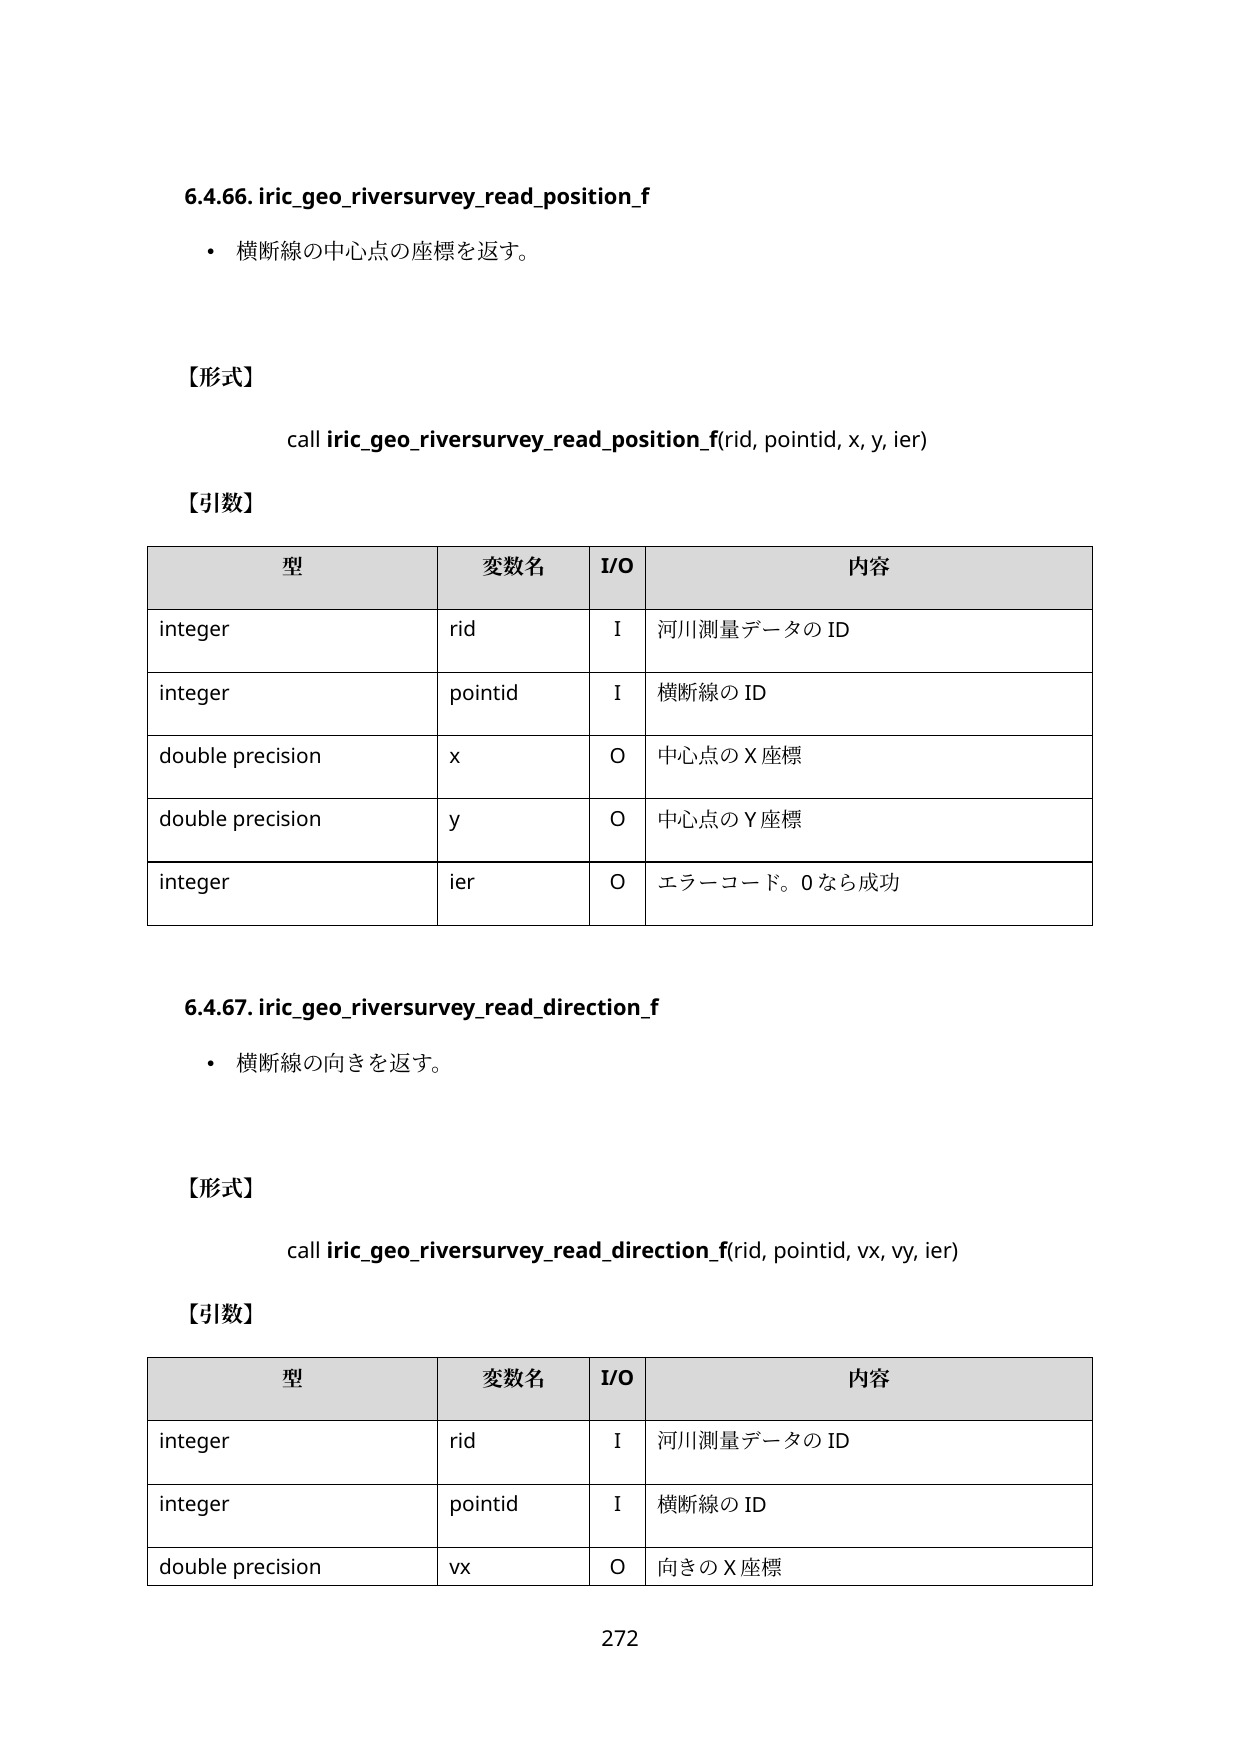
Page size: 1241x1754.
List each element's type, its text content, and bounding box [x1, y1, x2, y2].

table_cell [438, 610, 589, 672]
subtitle iric_geo_riversurvey_read_direction_f [184, 988, 1063, 1026]
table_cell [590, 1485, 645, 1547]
text 【形式】 [177, 357, 1063, 394]
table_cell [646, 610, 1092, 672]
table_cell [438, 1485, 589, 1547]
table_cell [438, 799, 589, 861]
list 横断線の中心点の座標を返す。 [207, 231, 1063, 269]
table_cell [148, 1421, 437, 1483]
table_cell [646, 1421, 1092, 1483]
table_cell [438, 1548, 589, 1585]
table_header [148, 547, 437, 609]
text 【形式】 [177, 1168, 1063, 1206]
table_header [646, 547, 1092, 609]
text call iric_geo_riversurvey_read_position_f(rid, pointid, x, y, ier) [287, 420, 1063, 458]
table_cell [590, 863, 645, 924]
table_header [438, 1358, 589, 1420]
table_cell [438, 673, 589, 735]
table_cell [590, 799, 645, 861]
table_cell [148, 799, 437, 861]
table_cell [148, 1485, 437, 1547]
subtitle iric_geo_riversurvey_read_position_f [184, 177, 1063, 214]
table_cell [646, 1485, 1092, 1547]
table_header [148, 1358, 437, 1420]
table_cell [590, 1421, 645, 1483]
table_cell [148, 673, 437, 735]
list 横断線の向きを返す。 [207, 1043, 1063, 1080]
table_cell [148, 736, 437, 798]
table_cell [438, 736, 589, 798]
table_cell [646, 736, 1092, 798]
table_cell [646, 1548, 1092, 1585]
text 【引数】 [177, 483, 1063, 520]
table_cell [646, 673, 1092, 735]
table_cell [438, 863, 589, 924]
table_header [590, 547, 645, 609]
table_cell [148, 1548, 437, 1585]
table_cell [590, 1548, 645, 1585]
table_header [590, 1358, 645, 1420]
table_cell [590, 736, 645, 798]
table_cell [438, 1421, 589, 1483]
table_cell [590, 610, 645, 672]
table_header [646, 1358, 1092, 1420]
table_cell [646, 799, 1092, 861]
text 【引数】 [177, 1294, 1063, 1332]
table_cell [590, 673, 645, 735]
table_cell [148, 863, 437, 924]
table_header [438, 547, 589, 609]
text call iric_geo_riversurvey_read_direction_f(rid, pointid, vx, vy, ier) [287, 1231, 1063, 1269]
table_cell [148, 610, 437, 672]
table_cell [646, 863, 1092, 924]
